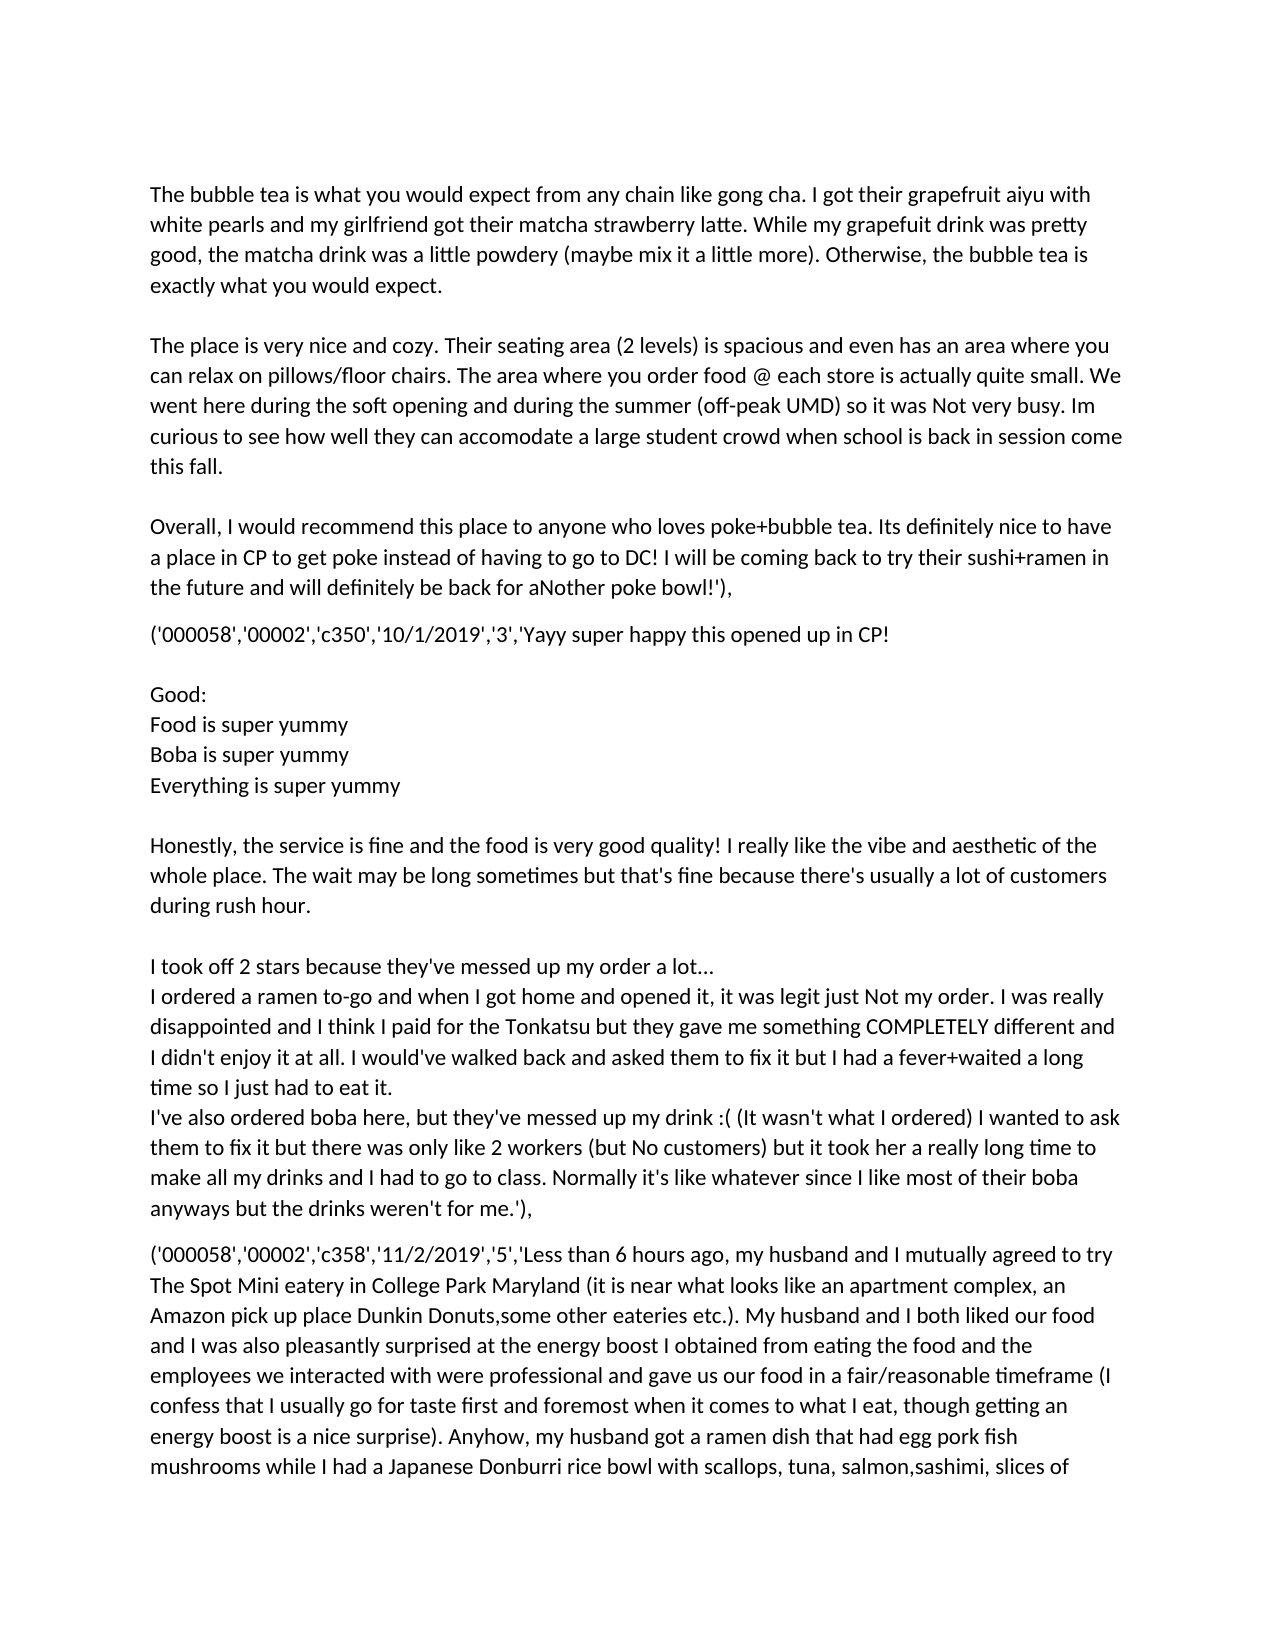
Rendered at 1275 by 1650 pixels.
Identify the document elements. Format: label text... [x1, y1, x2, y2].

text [150, 150, 1125, 601]
text ('000058','00002','c350','10/1/2019','3','Yayy super happy this opened up in CP! Good: Food is super yummy Boba is super yummy Everything is super yummy Honestly, the service is fine and the food is very good quality! I really like the vibe and aesthetic of the whole place. The wait may be long sometimes but that's fine because there's usually a lot of customers during rush hour. I took off 2 stars because they've messed up my order a lot... I ordered a ramen to-go and when I got home and opened it, it was legit just Not my order. I was really disappointed and I think I paid for the Tonkatsu but they gave me something COMPLETELY different and I didn't enjoy it at all. I would've walked back and asked them to fix it but I had a fever+waited a long time so I just had to eat it. I've also ordered boba here, but they've messed up my drink :( (It wasn't what I ordered) I wanted to ask them to fix it but there was only like 2 workers (but No customers) but it took her a really long time to make all my drinks and I had to go to class. Normally it's like whatever since I like most of their boba anyways but the drinks weren't for me.'), [150, 620, 1125, 1222]
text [150, 1241, 1125, 1480]
